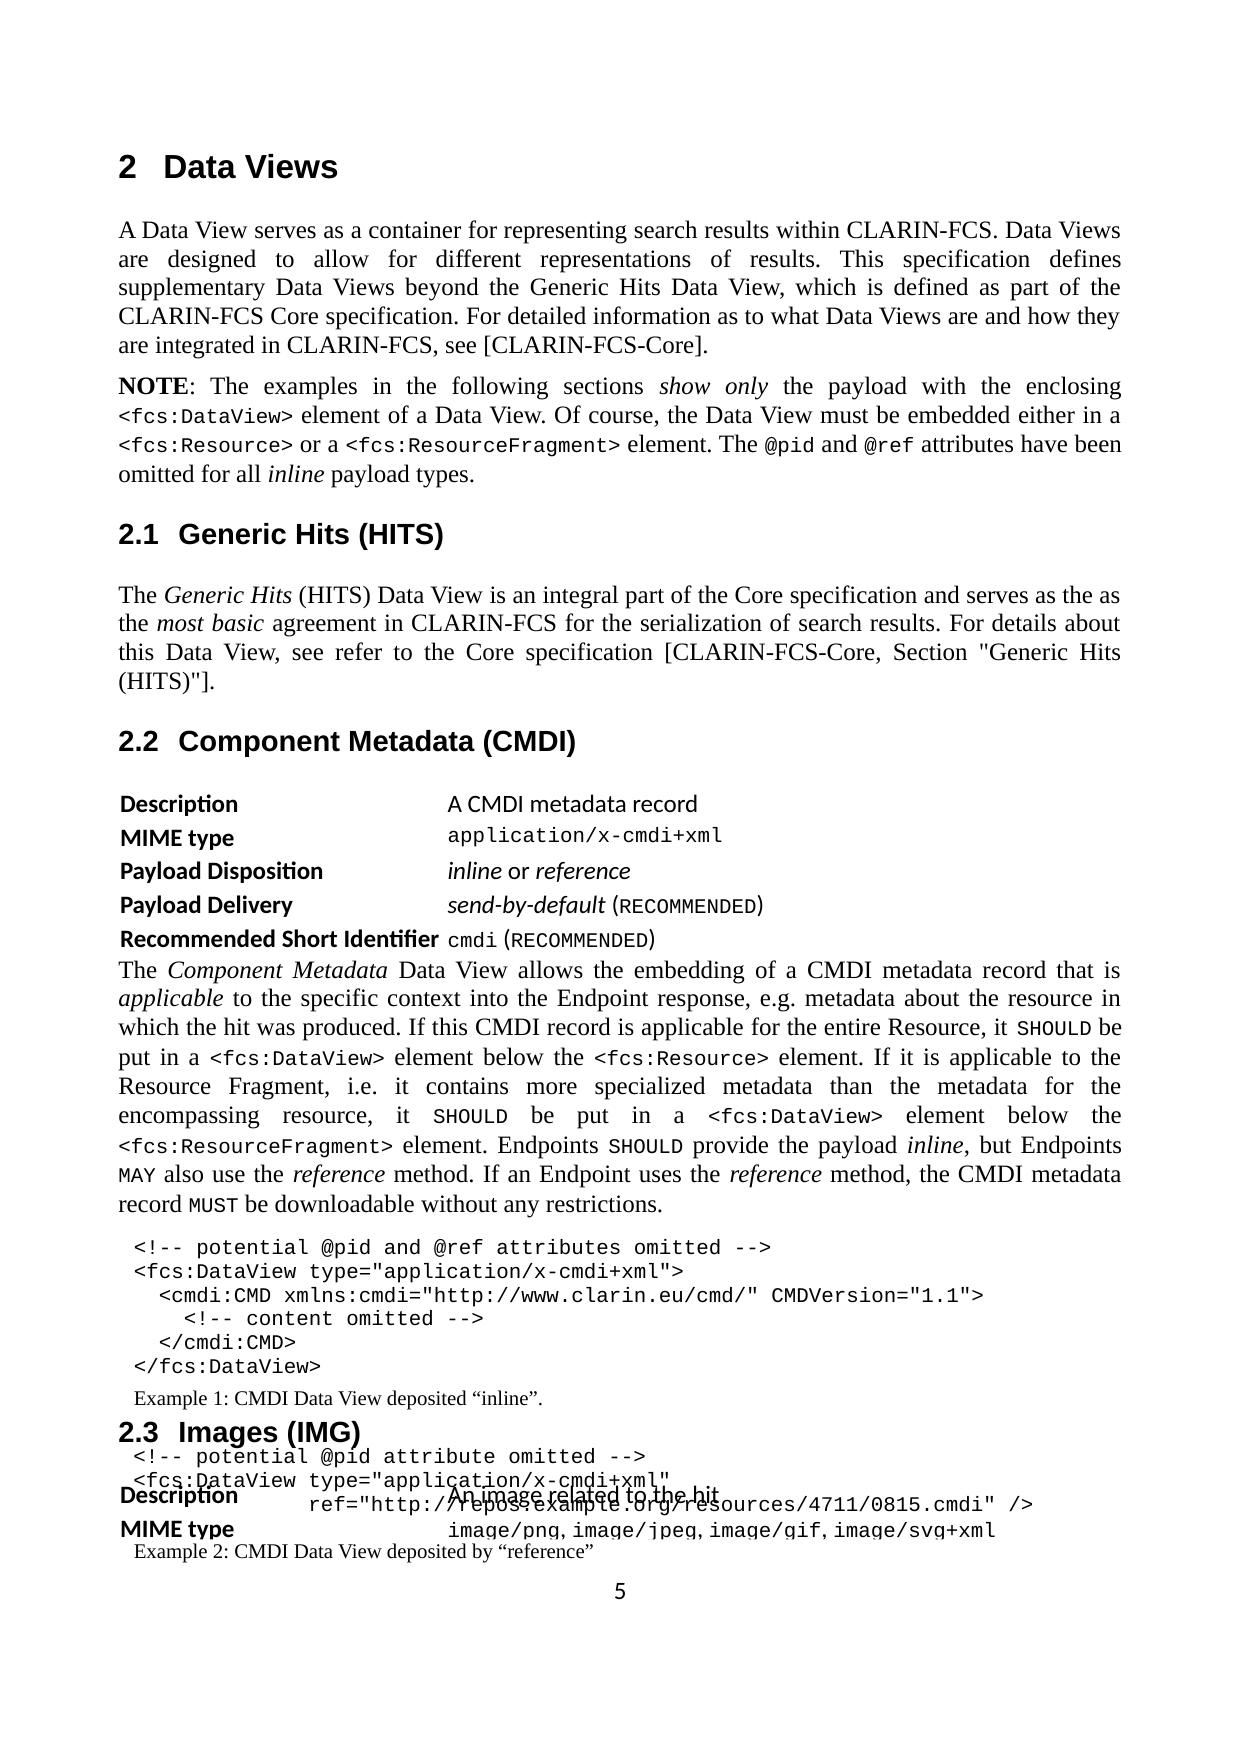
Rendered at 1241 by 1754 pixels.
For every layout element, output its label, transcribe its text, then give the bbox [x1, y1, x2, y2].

table_header Description [118, 787, 446, 820]
table_header An image related to the hit [652, 1478, 1002, 1511]
text The Generic Hits (HITS) Data View is an integral part of the Core specification and serves as the as the most basic agreement in CLARIN-FCS for the serialization of search results. For details about this Data View, see refer to the Core specification [CLARIN-FCS-Core, Section "Generic Hits (HITS)"]. [118, 580, 1122, 695]
table_cell cmdi (RECOMMENDED) [446, 921, 771, 955]
subtitle Component Metadata (CMDI) [118, 724, 1122, 757]
table_cell send-by-default (RECOMMENDED) [446, 888, 771, 921]
table_cell MIME type [118, 1511, 446, 1539]
table_header Description [118, 1478, 446, 1511]
table_cell Recommended Short Identifier [118, 921, 446, 955]
table_cell Payload Disposition [118, 854, 446, 887]
text The Component Metadata Data View allows the embedding of a CMDI metadata record that is applicable to the specific context into the Endpoint response, e.g. metadata about the resource in which the hit was produced. If this CMDI record is applicable for the entire Resource, it SHOULD be put in a <fcs:DataView> element below the <fcs:Resource> element. If it is applicable to the Resource Fragment, i.e. it contains more specialized metadata than the metadata for the encompassing resource, it SHOULD be put in a <fcs:DataView> element below the <fcs:ResourceFragment> element. Endpoints SHOULD provide the payload inline, but Endpoints MAY also use the reference method. If an Endpoint uses the reference method, the CMDI metadata record MUST be downloadable without any restrictions. [118, 955, 1122, 1218]
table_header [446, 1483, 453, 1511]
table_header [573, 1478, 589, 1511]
table_header An image related to the hit [448, 1478, 571, 1511]
subtitle Generic Hits (HITS) [118, 517, 1122, 551]
table_header A CMDI metadata record [446, 787, 771, 820]
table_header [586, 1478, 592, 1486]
table_cell Payload Delivery [118, 888, 446, 921]
table_cell application/x-cmdi+xml [446, 820, 771, 854]
subtitle Images (IMG) [118, 1248, 1122, 1385]
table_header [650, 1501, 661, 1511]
subtitle Images (IMG) [118, 1410, 1122, 1448]
text NOTE: The examples in the following sections show only the payload with the enclosing <fcs:DataView> element of a Data View. Of course, the Data View must be embedded either in a <fcs:Resource> or a <fcs:ResourceFragment> element. The @pid and @ref attributes have been omitted for all inline payload types. [118, 371, 1122, 488]
table_cell image/png, image/jpeg, image/gif, image/svg+xml [446, 1511, 1002, 1539]
table_cell MIME type [118, 820, 446, 854]
table_header An image related to the hit [590, 1478, 655, 1511]
text A Data View serves as a container for representing search results within CLARIN-FCS. Data Views are designed to allow for different representations of results. This specification defines supplementary Data Views beyond the Generic Hits Data View, which is defined as part of the CLARIN-FCS Core specification. For detailed information as to what Data Views are and how they are integrated in CLARIN-FCS, see [CLARIN-FCS-Core]. [118, 215, 1122, 359]
table_cell inline or reference [446, 854, 771, 887]
subtitle Data Views [118, 147, 1122, 186]
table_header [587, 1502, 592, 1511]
